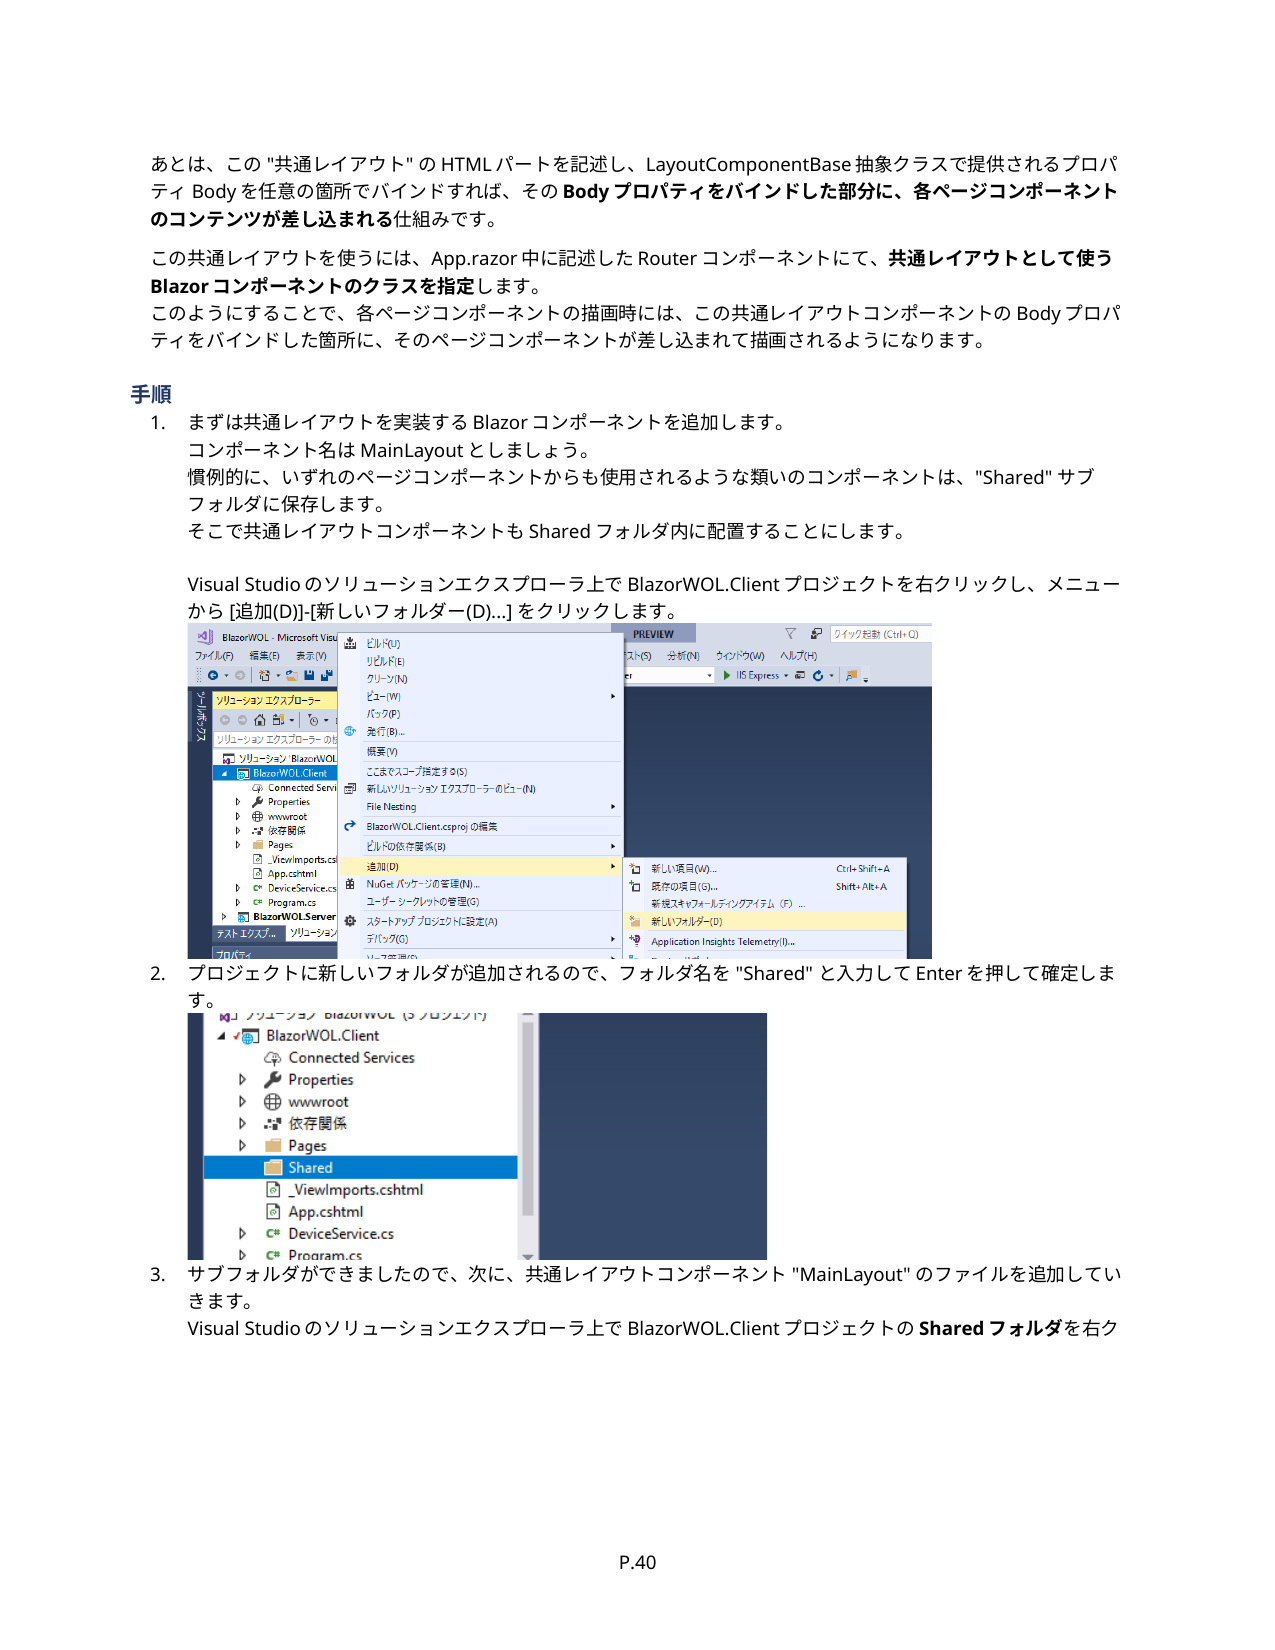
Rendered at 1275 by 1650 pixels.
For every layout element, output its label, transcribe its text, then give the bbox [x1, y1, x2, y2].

text この共通レイアウトを使うには、App.razor中に記述したRouterコンポーネントにて、共通レイアウトとして使うBlazorコンポーネントのクラスを指定します。 このようにすることで、各ページコンポーネントの描画時には、この共通レイアウトコンポーネントのBodyプロパティをバインドした箇所に、そのページコンポーネントが差し込まれて描画されるようになります。 [150, 244, 1125, 353]
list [150, 1259, 1125, 1341]
picture [187, 1013, 768, 1260]
subtitle 手順 [131, 378, 1125, 408]
text あとは、この "共通レイアウト" のHTMLパートを記述し、LayoutComponentBase抽象クラスで提供されるプロパティ Bodyを任意の箇所でバインドすれば、そのBodyプロパティをバインドした部分に、各ページコンポーネントのコンテンツが差し込まれる仕組みです。 [150, 150, 1125, 232]
picture [187, 623, 932, 959]
